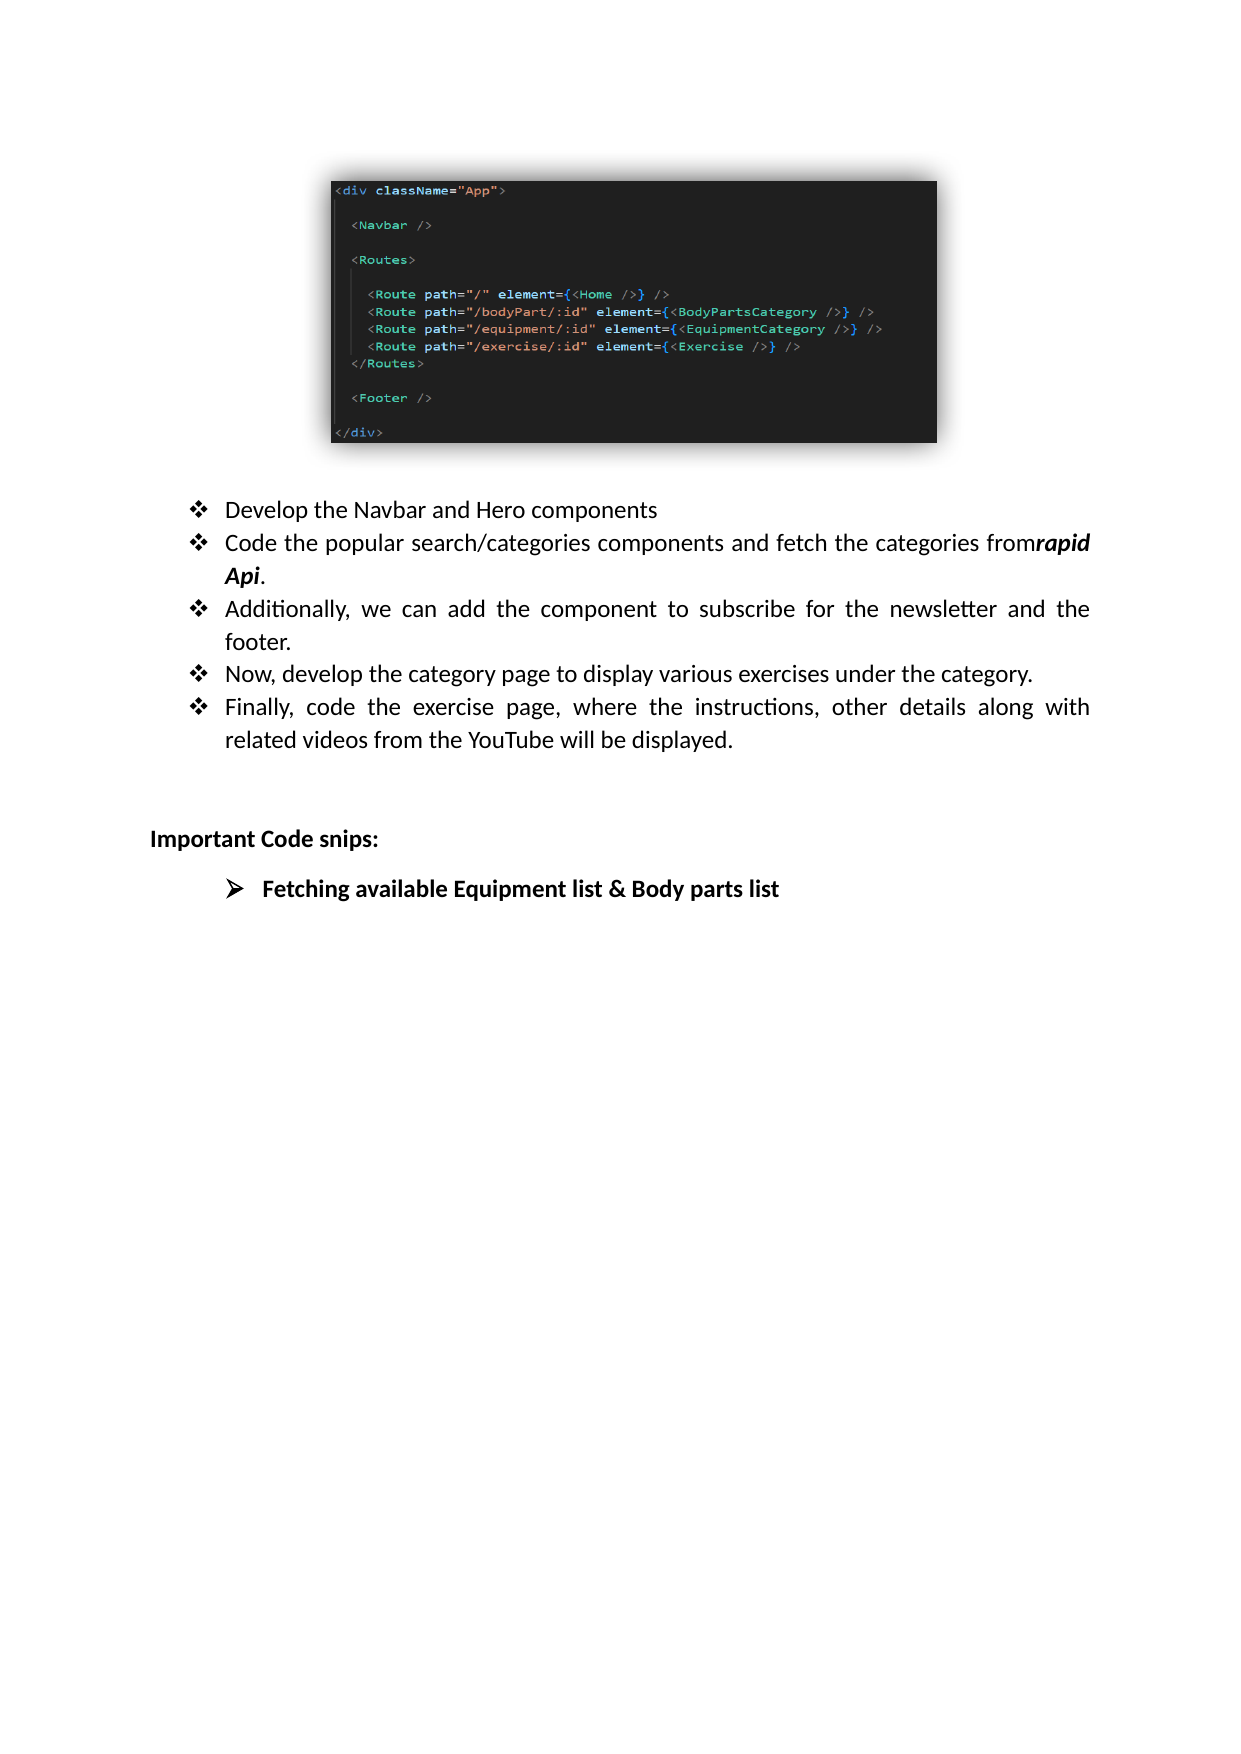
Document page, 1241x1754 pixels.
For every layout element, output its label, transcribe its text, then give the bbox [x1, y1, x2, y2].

list Finally, code the exercise page, where the instructions, other details along with related videos from the YouTube will be displayed. [187, 692, 1090, 755]
list Code the popular search/categories components and fetch the categories fromrapid Api. [187, 527, 1090, 590]
text Important Code snips: [150, 824, 1090, 854]
list Develop the Navbar and Hero components [187, 494, 1090, 524]
picture [331, 181, 937, 443]
list Fetching available Equipment list & Body parts list [225, 873, 1090, 904]
list Additionally, we can add the component to subscribe for the newsletter and the footer. [187, 593, 1090, 656]
list Now, develop the category page to display various exercises under the category. [187, 659, 1090, 689]
